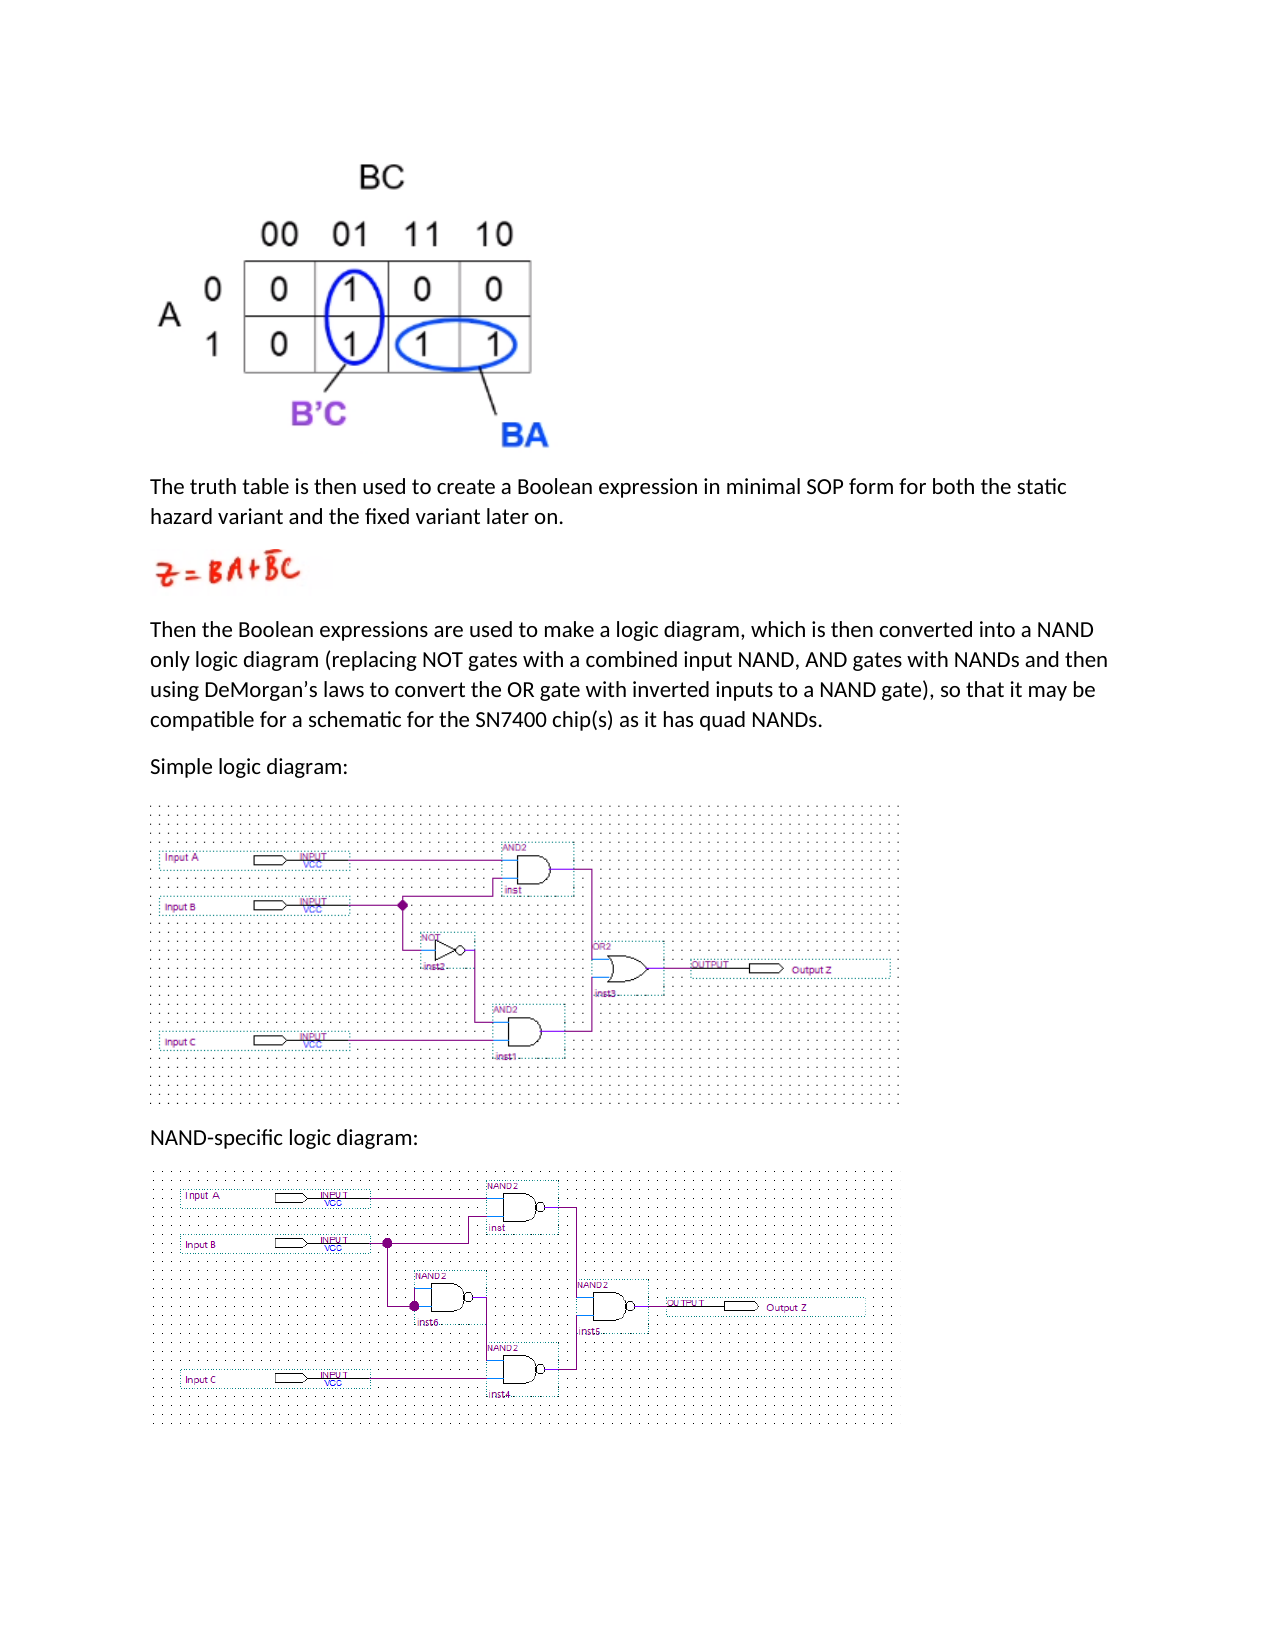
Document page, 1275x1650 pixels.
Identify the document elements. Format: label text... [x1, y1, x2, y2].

text Simple logic diagram: [150, 752, 1125, 780]
text Then the Boolean expressions are used to make a logic diagram, which is then converted into a NAND only logic diagram (replacing NOT gates with a combined input NAND, AND gates with NANDs and then using DeMorgan’s laws to convert the OR gate with inverted inputs to a NAND gate), so that it may be compatible for a schematic for the SN7400 chip(s) as it has quad NANDs. [150, 615, 1125, 733]
text The truth table is then used to create a Boolean expression in minimal SOP form for both the static hazard variant and the fixed variant later on. [150, 472, 1125, 530]
picture [150, 799, 901, 1104]
picture [150, 1169, 901, 1427]
text NAND-specific logic diagram: [150, 1123, 1125, 1151]
picture [150, 549, 333, 596]
picture [150, 150, 568, 454]
